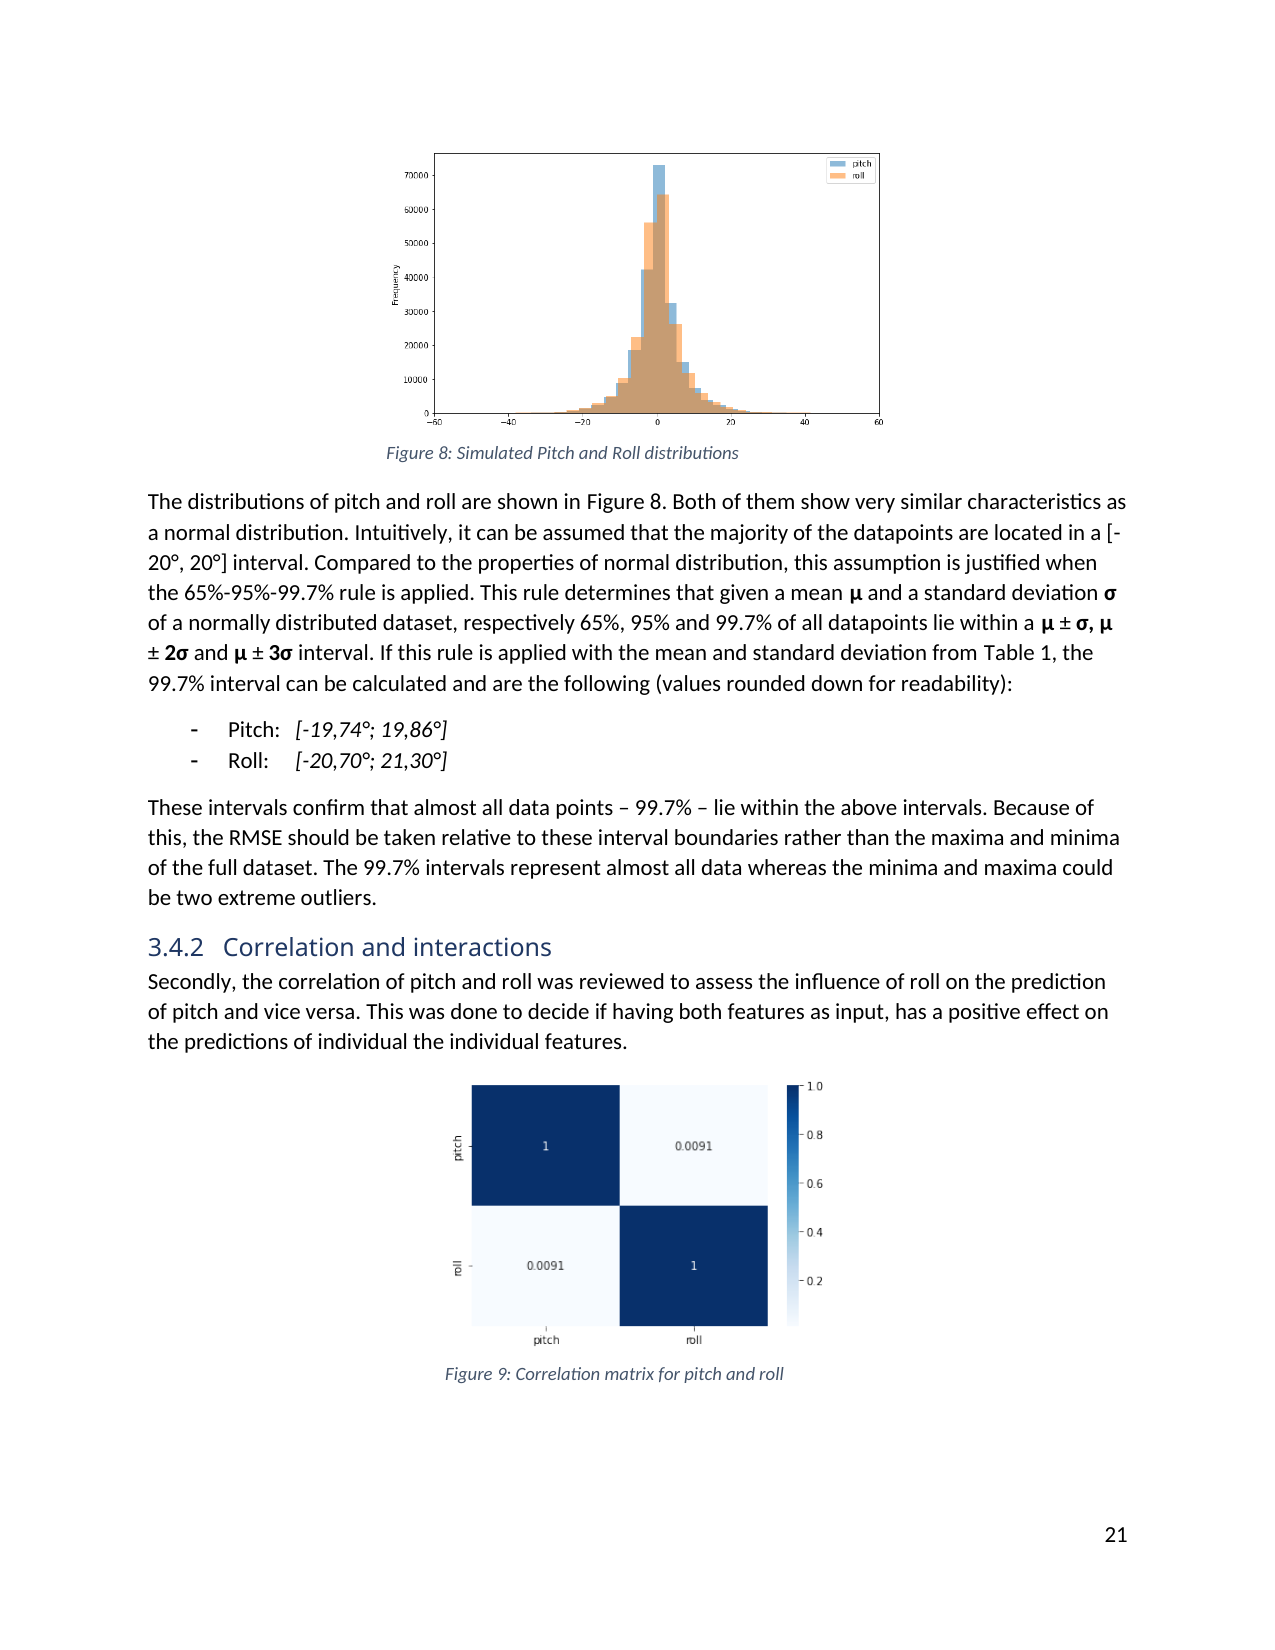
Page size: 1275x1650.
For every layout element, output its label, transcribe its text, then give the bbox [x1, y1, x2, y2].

list Pitch: [-19,74°; 19,86°] [190, 716, 1127, 743]
text These intervals confirm that almost all data points – 99.7% – lie within the above intervals. Because of this, the RMSE should be taken relative to these interval boundaries rather than the maxima and minima of the full dataset. The 99.7% intervals represent almost all data whereas the minima and maxima could be two extreme outliers. [148, 793, 1127, 911]
text Secondly, the correlation of pitch and roll was reviewed to assess the influence of roll on the prediction of pitch and vice versa. This was done to decide if having both features as input, has a positive effect on the predictions of individual the individual features. [148, 967, 1127, 1055]
picture [386, 147, 889, 432]
picture [445, 1074, 831, 1353]
subtitle Correlation and interactions [148, 930, 1127, 964]
list Roll: [-20,70°; 21,30°] [190, 746, 1127, 774]
